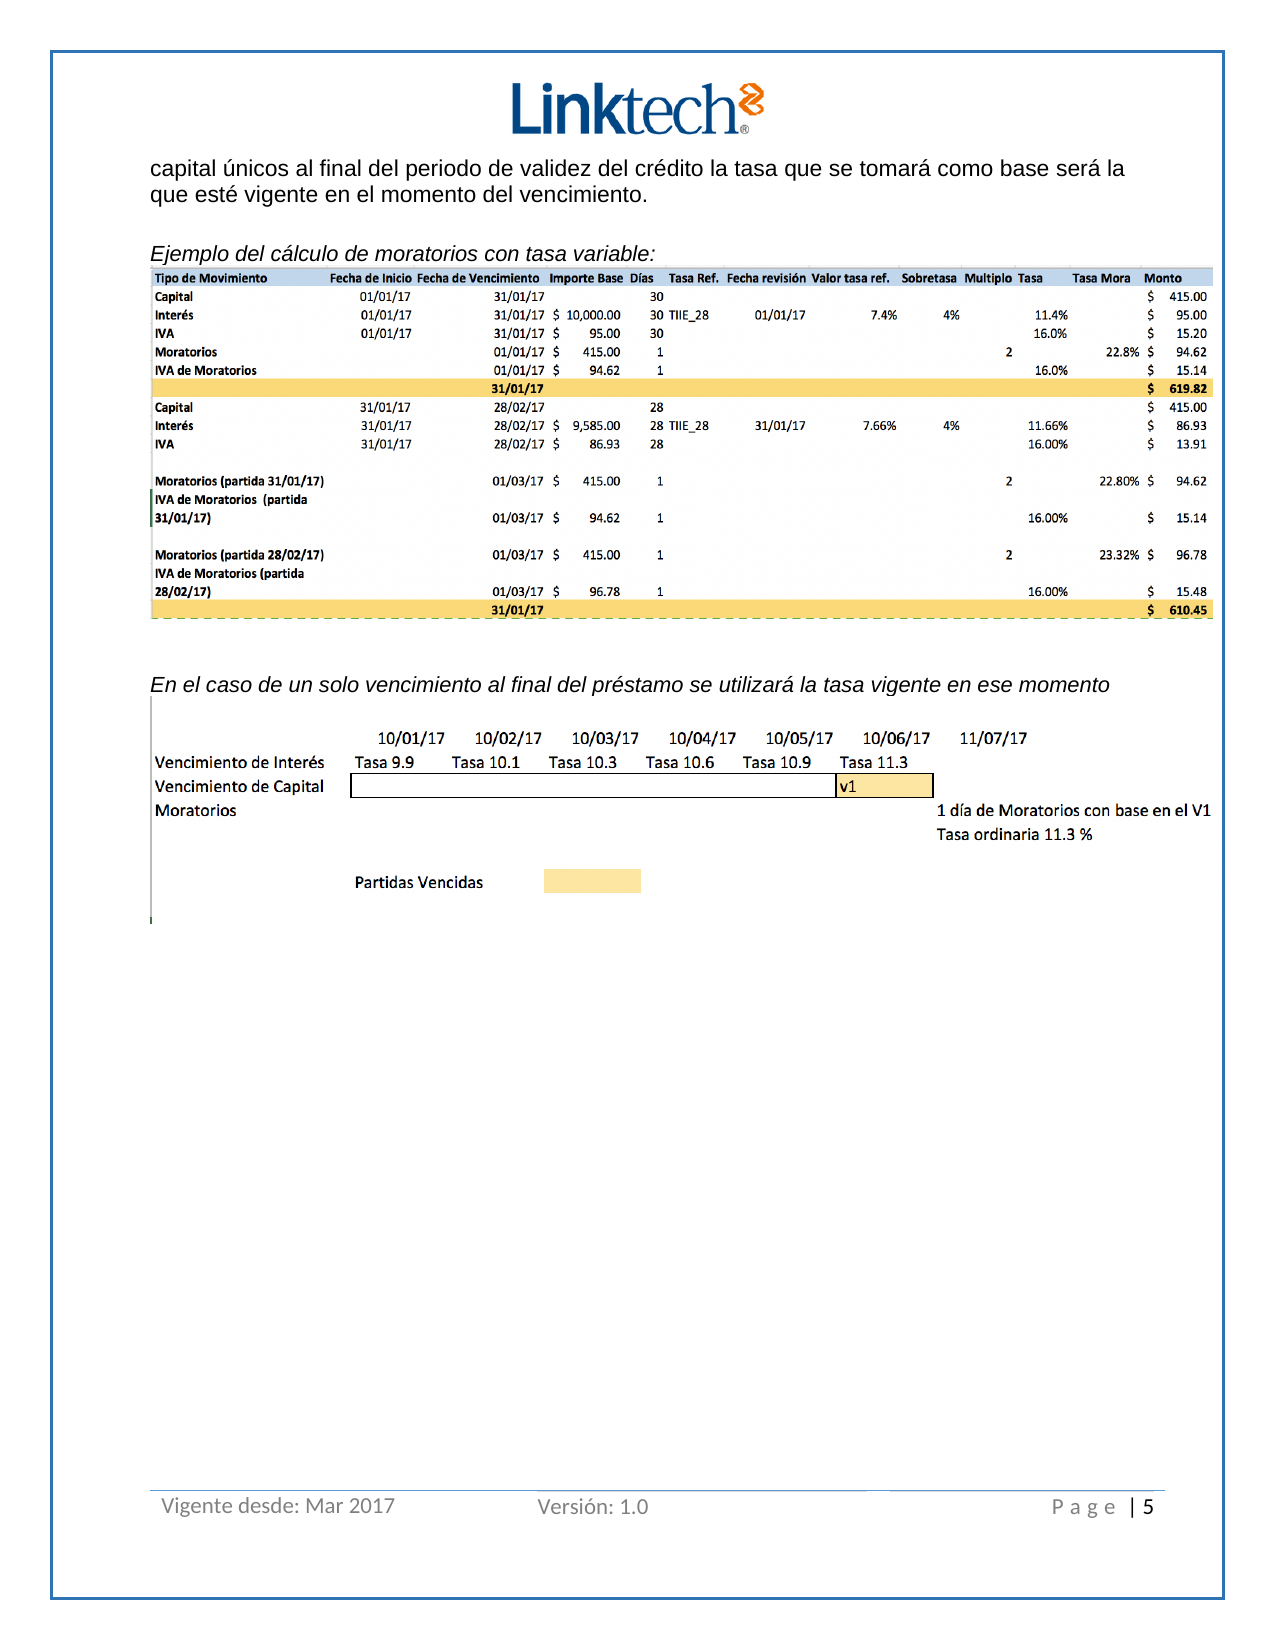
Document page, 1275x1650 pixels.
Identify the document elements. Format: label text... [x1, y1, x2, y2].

picture [150, 265, 1213, 619]
picture [507, 76, 764, 136]
text En el caso de un solo vencimiento al final del préstamo se utilizará la tasa vigente en ese momento [150, 671, 1125, 696]
text Ejemplo del cálculo de moratorios con tasa variable: [150, 241, 1125, 265]
picture [150, 696, 1222, 924]
